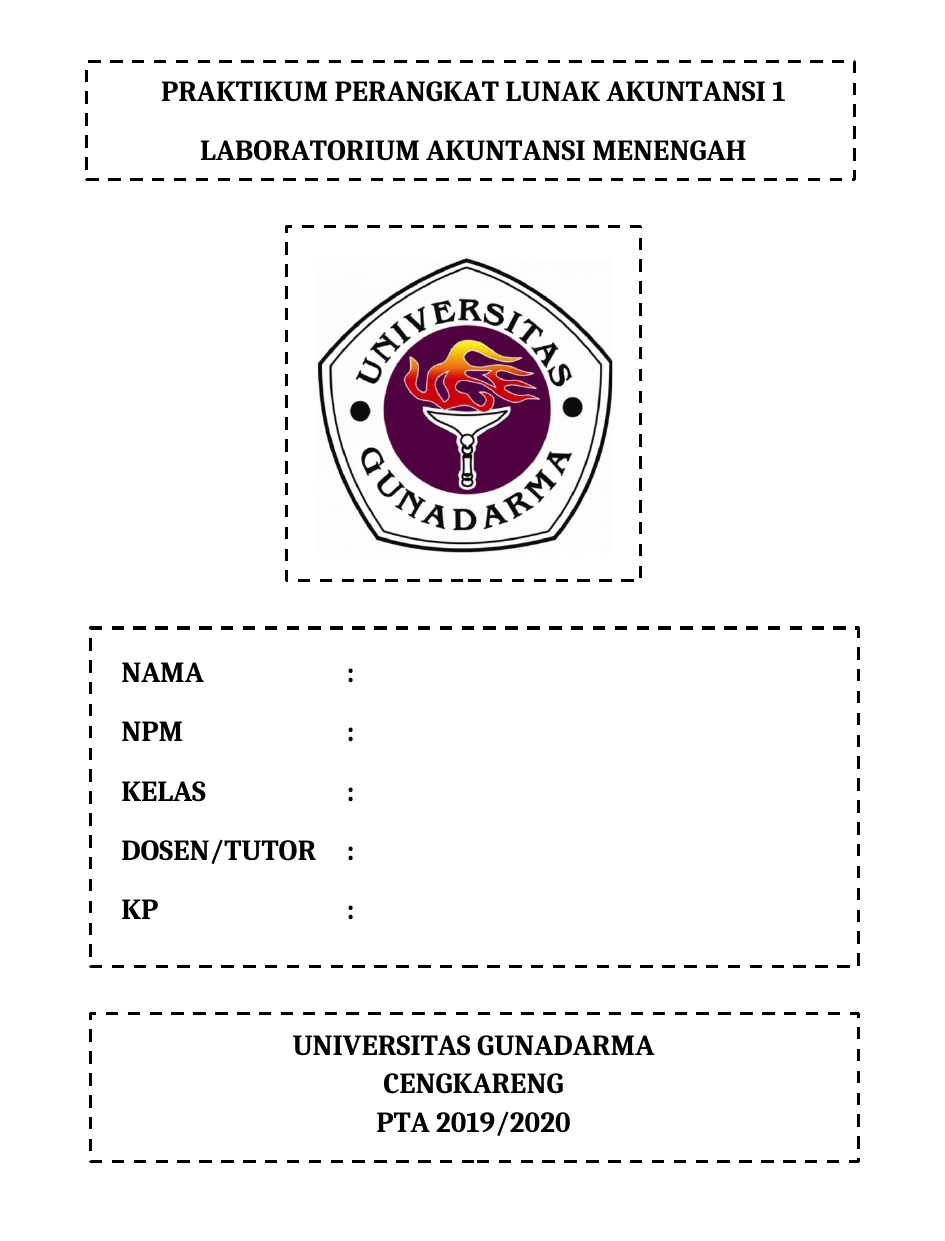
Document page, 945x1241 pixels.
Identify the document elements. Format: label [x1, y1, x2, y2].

picture [317, 257, 613, 553]
